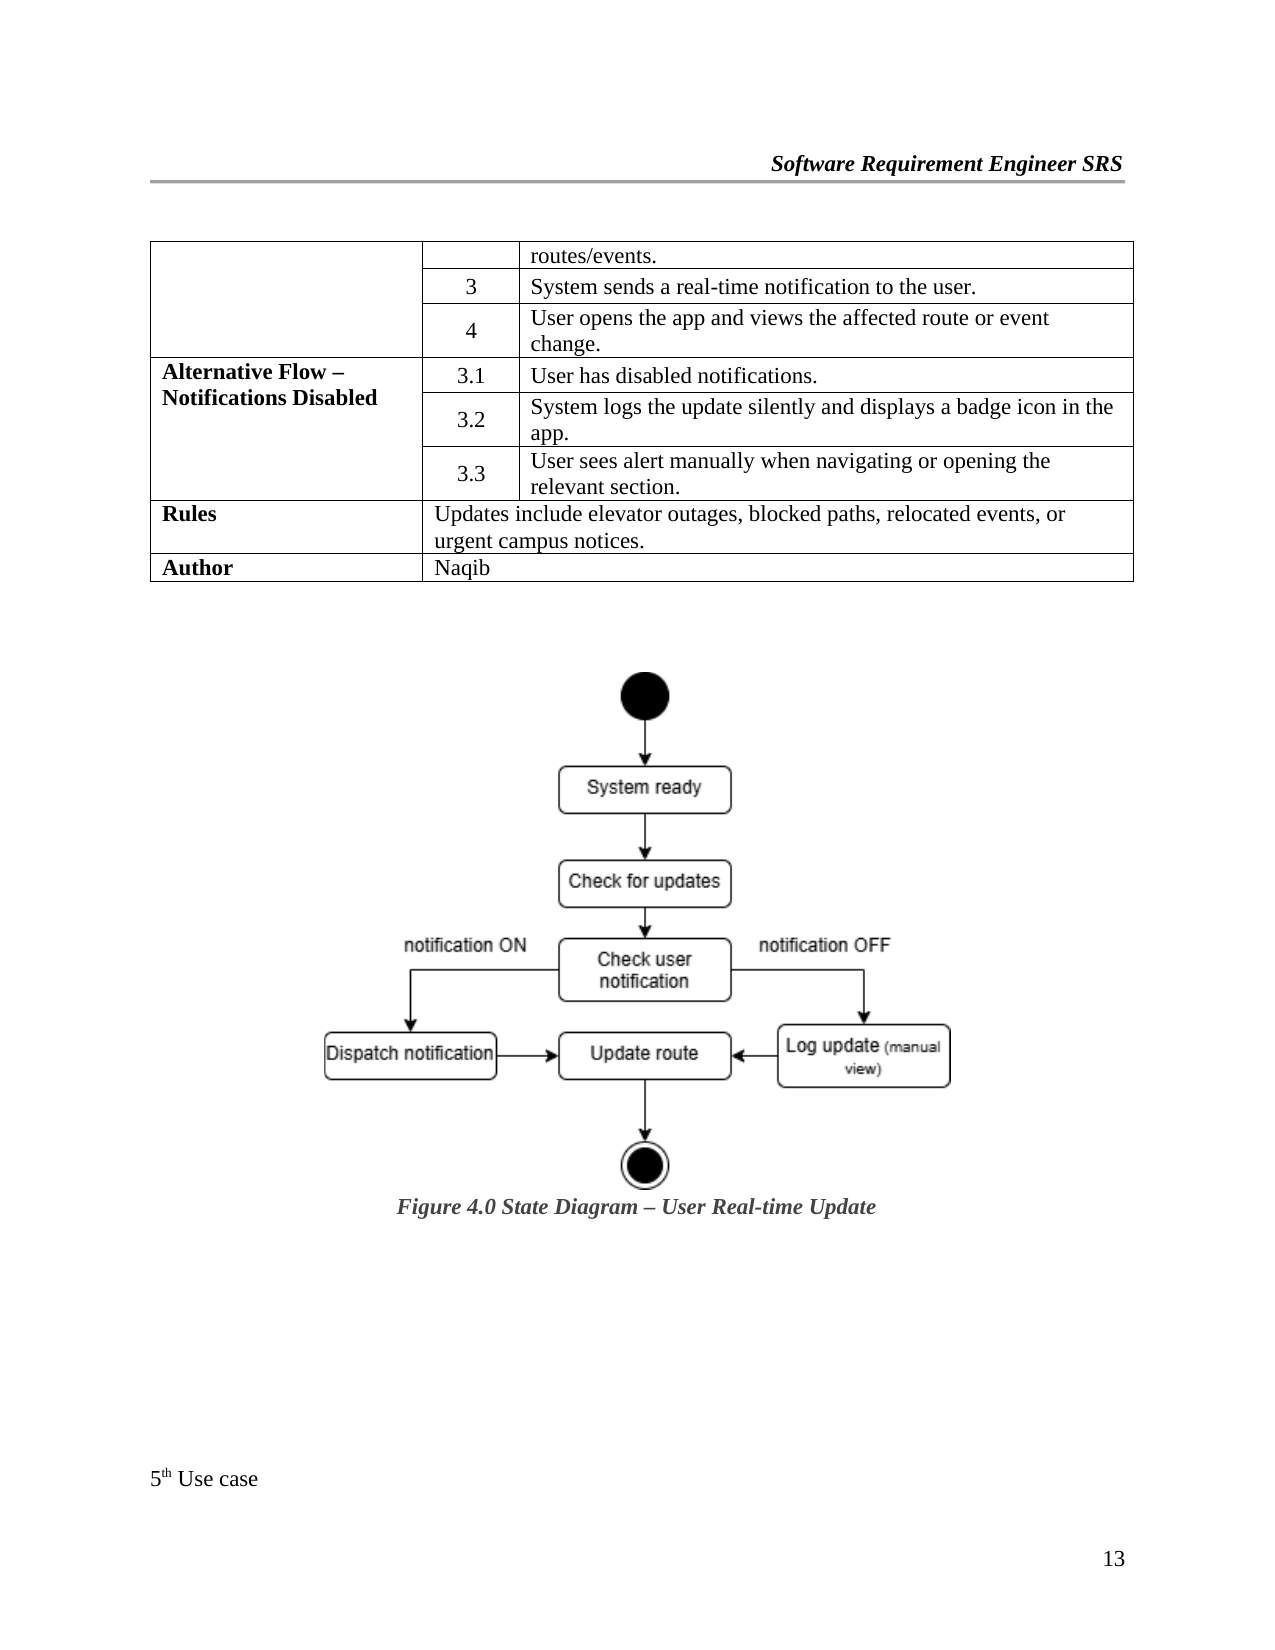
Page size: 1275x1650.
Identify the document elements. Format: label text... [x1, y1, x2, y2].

table_cell User sees alert manually when navigating or opening the relevant section. [520, 447, 1133, 499]
table_cell 3 [423, 269, 519, 303]
table_cell System logs the update silently and displays a badge icon in the app. [520, 393, 1133, 446]
table_cell 3.3 [423, 447, 519, 499]
table_cell Alternative Flow – Notifications Disabled [151, 358, 422, 499]
table_cell Author [151, 554, 422, 581]
table_cell User opens the app and views the affected route or event change. [520, 304, 1133, 357]
table_cell 3.2 [423, 393, 519, 446]
text 5th Use case [150, 1465, 1125, 1492]
table_cell 4 [423, 304, 519, 357]
table_cell If updates are found, system verifies if they affect user’s saved routes/events. [520, 242, 1133, 268]
table_cell User has disabled notifications. [520, 358, 1133, 392]
table_cell 2 [423, 242, 519, 268]
subtitle Figure 4.0 State Diagram – User Real-time Update [150, 1193, 1125, 1220]
picture [324, 672, 951, 1190]
table_cell Naqib [423, 554, 1133, 581]
table_cell Rules [151, 501, 422, 553]
table_cell 3.1 [423, 358, 519, 392]
table_cell System sends a real-time notification to the user. [520, 269, 1133, 303]
table_cell Updates include elevator outages, blocked paths, relocated events, or urgent campus notices. [423, 501, 1133, 553]
